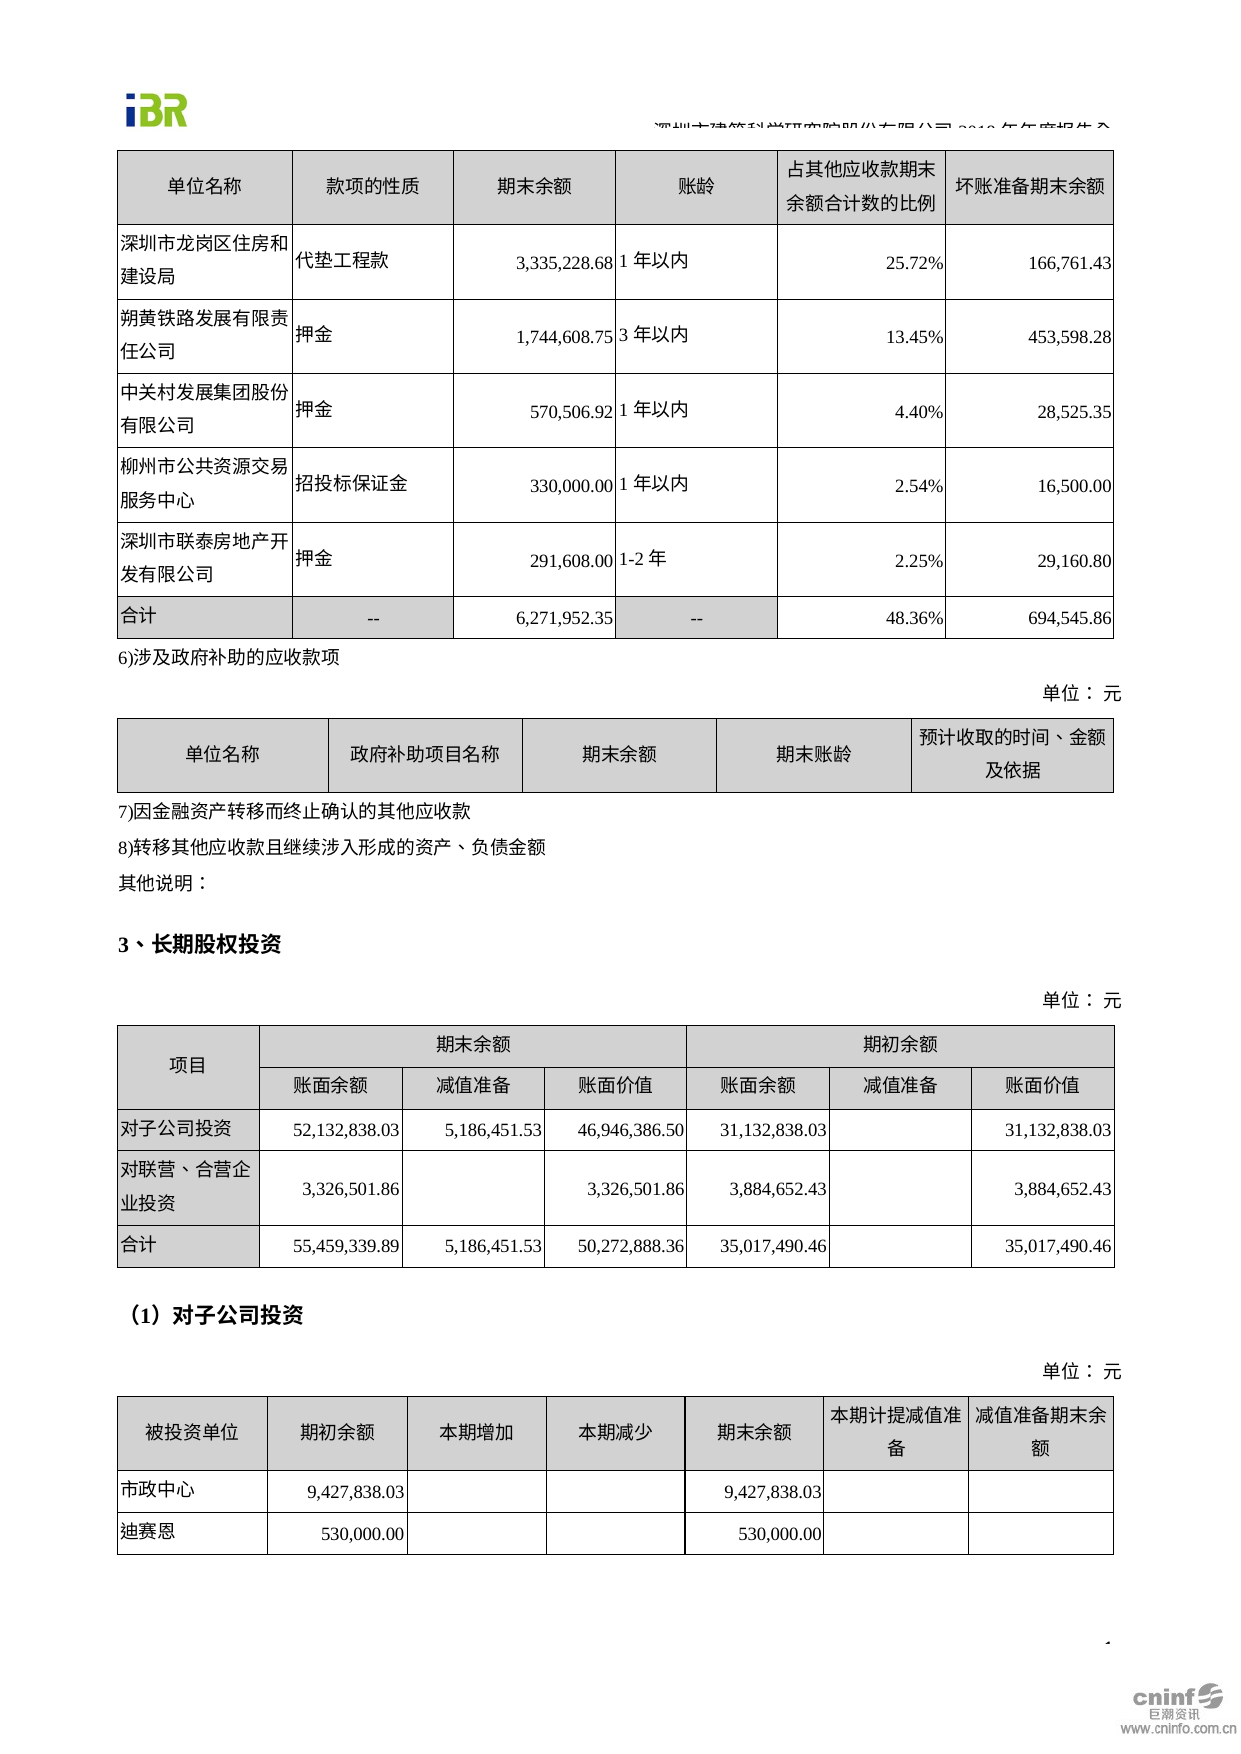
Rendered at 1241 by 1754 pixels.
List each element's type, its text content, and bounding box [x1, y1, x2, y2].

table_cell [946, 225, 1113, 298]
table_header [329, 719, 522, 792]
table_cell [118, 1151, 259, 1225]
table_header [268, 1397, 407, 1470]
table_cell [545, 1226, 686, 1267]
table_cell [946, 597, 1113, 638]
text 单位： 元 [102, 1359, 1122, 1384]
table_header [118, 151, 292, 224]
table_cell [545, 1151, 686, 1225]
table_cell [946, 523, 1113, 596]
subtitle 3、长期股权投资 [118, 929, 1240, 959]
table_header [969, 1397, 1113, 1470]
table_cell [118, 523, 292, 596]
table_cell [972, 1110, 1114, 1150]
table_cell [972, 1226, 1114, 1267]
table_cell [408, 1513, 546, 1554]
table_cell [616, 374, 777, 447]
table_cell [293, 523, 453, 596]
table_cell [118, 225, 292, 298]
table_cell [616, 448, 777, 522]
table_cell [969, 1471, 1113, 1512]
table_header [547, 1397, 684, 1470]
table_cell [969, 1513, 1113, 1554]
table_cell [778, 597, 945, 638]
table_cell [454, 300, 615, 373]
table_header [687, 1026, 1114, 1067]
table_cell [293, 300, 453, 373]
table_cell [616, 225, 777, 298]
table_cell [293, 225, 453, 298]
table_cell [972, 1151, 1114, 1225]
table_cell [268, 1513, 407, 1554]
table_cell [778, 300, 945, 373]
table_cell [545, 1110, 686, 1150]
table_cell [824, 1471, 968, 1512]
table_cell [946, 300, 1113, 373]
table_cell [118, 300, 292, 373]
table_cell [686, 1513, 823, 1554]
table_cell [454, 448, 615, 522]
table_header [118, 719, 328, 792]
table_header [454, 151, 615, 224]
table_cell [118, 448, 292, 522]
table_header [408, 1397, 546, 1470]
text 单位： 元 [102, 681, 1122, 706]
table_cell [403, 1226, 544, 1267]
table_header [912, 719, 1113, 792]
subtitle （1）对子公司投资 [118, 1295, 1240, 1330]
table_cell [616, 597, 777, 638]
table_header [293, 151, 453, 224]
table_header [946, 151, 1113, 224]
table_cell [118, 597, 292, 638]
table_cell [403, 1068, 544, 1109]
text 8)转移其他应收款且继续涉入形成的资产、负债金额 其他说明： [118, 834, 548, 896]
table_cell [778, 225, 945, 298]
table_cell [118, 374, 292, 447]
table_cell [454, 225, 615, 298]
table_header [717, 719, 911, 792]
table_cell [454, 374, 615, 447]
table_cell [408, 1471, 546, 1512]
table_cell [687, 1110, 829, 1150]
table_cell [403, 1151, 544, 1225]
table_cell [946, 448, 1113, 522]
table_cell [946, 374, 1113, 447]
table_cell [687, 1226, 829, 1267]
text 6)涉及政府补助的应收款项 [118, 644, 1240, 670]
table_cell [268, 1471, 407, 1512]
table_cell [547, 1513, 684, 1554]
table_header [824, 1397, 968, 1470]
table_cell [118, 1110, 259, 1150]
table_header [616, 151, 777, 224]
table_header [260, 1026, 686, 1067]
picture [118, 88, 195, 131]
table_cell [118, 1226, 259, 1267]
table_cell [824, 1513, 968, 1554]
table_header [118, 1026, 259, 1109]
text 7)因金融资产转移而终止确认的其他应收款 [118, 798, 1240, 823]
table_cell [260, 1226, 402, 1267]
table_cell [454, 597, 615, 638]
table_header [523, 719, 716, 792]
picture [1115, 1680, 1240, 1737]
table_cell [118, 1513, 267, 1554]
text 单位： 元 [102, 988, 1122, 1013]
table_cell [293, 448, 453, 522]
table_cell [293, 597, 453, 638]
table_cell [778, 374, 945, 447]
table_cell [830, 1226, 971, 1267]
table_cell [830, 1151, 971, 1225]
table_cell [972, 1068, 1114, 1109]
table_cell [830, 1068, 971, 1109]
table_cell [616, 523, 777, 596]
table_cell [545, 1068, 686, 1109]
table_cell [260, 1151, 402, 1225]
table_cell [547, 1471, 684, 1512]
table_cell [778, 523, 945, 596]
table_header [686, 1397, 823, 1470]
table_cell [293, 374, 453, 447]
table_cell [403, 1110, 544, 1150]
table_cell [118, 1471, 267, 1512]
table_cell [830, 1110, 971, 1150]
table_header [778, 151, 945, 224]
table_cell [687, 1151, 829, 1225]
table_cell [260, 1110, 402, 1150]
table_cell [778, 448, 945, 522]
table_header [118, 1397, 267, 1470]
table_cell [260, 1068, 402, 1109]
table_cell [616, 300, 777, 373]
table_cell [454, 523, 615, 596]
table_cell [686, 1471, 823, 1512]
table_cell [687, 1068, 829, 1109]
